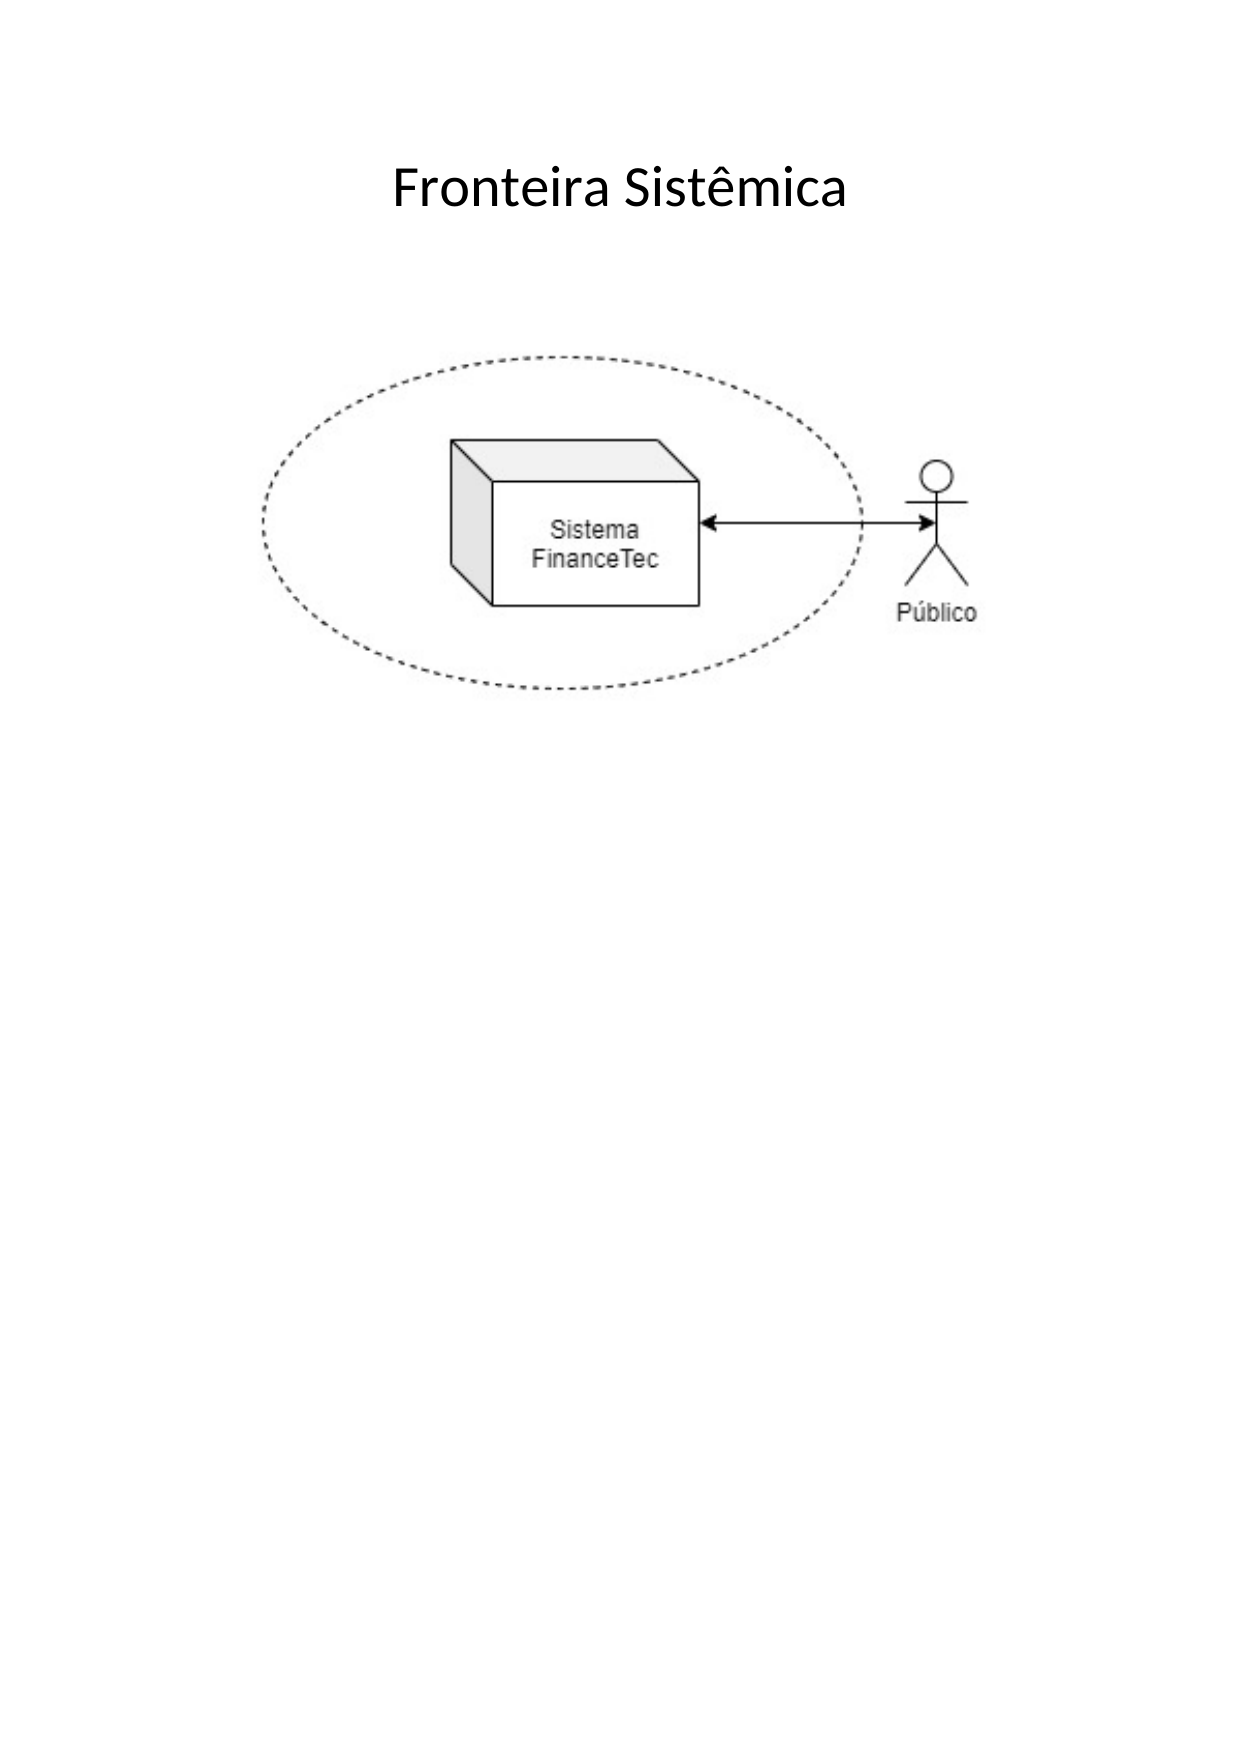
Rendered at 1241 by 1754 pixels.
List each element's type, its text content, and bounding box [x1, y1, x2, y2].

text Fronteira Sistêmica [150, 150, 1090, 221]
picture [242, 337, 998, 711]
